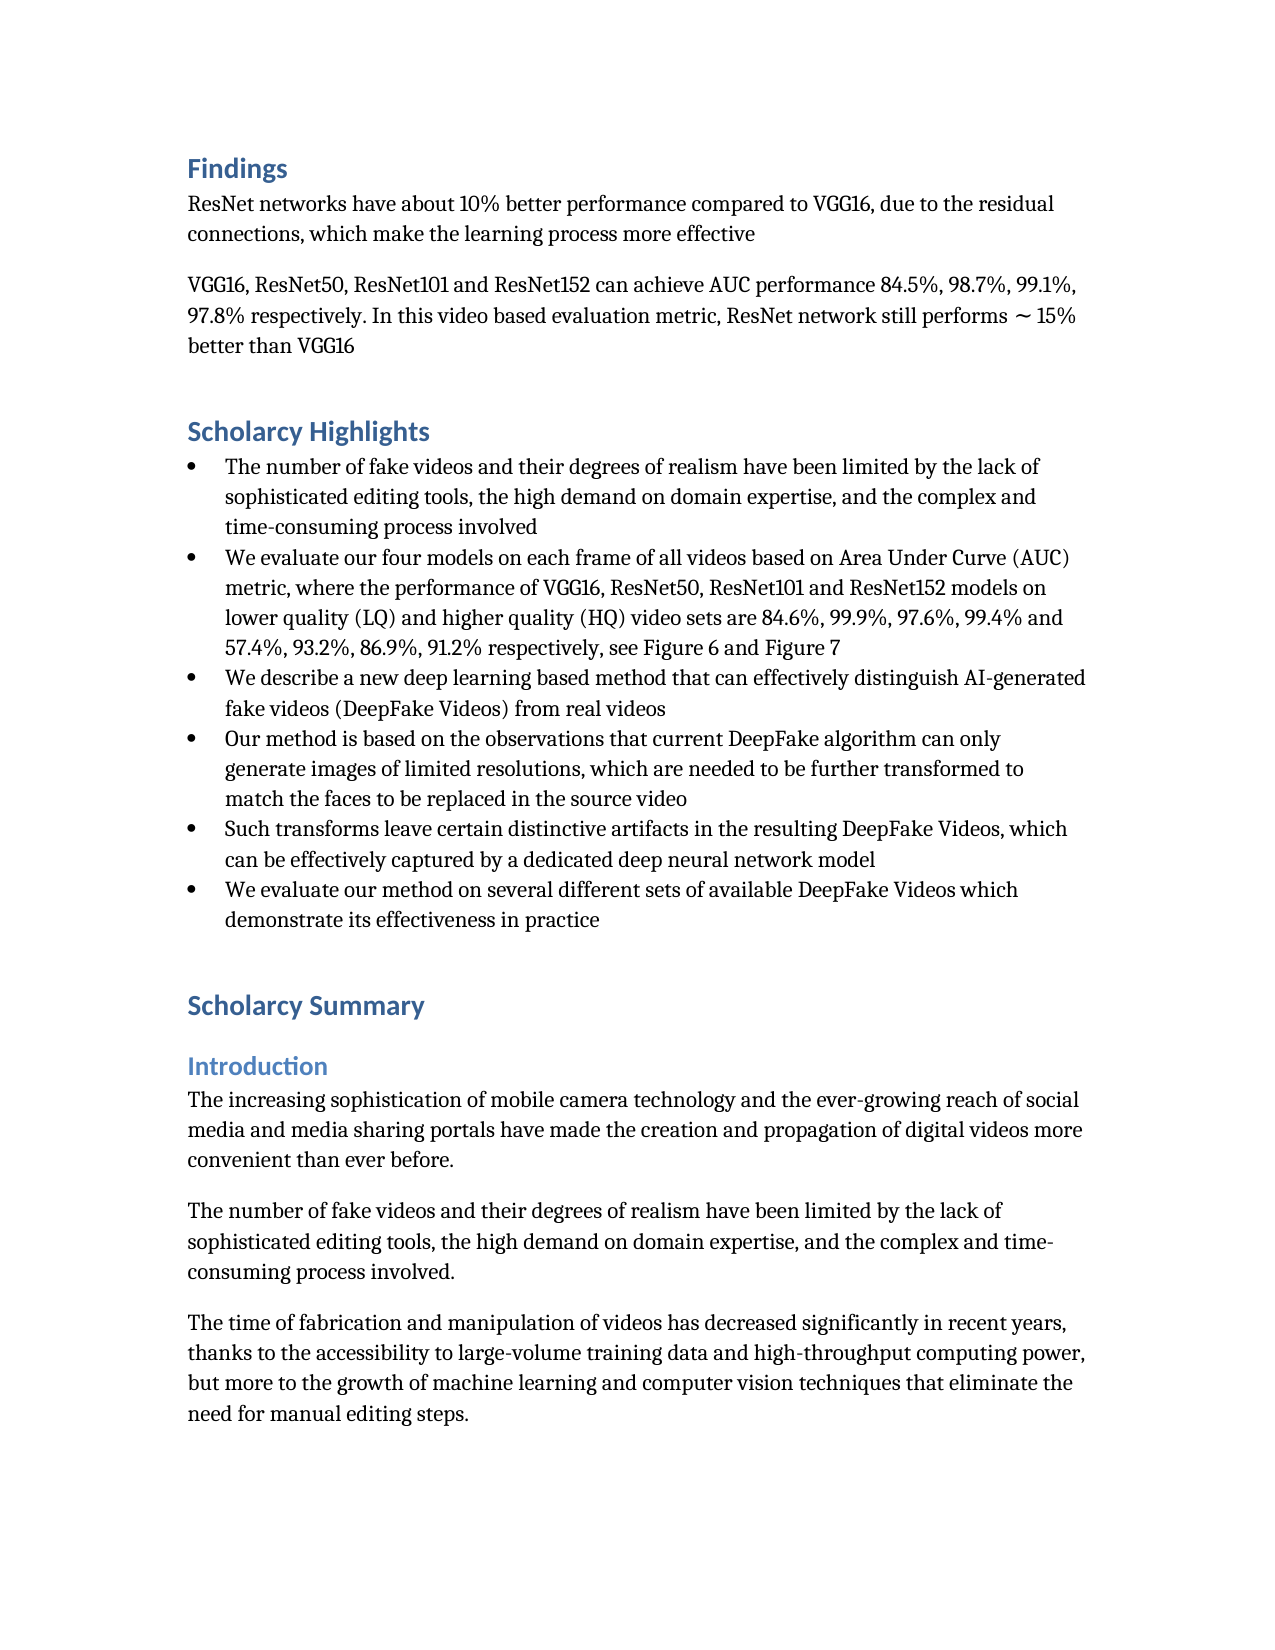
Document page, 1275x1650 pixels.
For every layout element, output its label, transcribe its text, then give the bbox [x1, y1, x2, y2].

list We describe a new deep learning based method that can effectively distinguish AI-generated fake videos (DeepFake Videos) from real videos [187, 665, 1087, 722]
list We evaluate our method on several different sets of available DeepFake Videos which demonstrate its effectiveness in practice [187, 877, 1087, 933]
list Our method is based on the observations that current DeepFake algorithm can only generate images of limited resolutions, which are needed to be further transformed to match the faces to be replaced in the source video [187, 726, 1087, 812]
list We evaluate our four models on each frame of all videos based on Area Under Curve (AUC) metric, where the performance of VGG16, ResNet50, ResNet101 and ResNet152 models on lower quality (LQ) and higher quality (HQ) video sets are 84.6%, 99.9%, 97.6%, 99.4% and 57.4%, 93.2%, 86.9%, 91.2% respectively, see Figure 6 and Figure 7 [187, 544, 1087, 661]
subtitle Introduction [187, 1049, 1087, 1082]
subtitle Scholarcy Highlights [187, 413, 1087, 448]
list The number of fake videos and their degrees of realism have been limited by the lack of sophisticated editing tools, the high demand on domain expertise, and the complex and time-consuming process involved [187, 454, 1087, 541]
text VGG16, ResNet50, ResNet101 and ResNet152 can achieve AUC performance 84.5%, 98.7%, 99.1%, 97.8% respectively. In this video based evaluation metric, ResNet network still performs ∼ 15% better than VGG16 [187, 272, 1087, 359]
subtitle Scholarcy Summary [187, 987, 1087, 1023]
subtitle Findings [187, 150, 1087, 186]
text ResNet networks have about 10% better performance compared to VGG16, due to the residual connections, which make the learning process more effective [187, 191, 1087, 247]
text The number of fake videos and their degrees of realism have been limited by the lack of sophisticated editing tools, the high demand on domain expertise, and the complex and time-consuming process involved. [187, 1198, 1087, 1285]
text The increasing sophistication of mobile camera technology and the ever-growing reach of social media and media sharing portals have made the creation and propagation of digital videos more convenient than ever before. [187, 1087, 1087, 1173]
list Such transforms leave certain distinctive artifacts in the resulting DeepFake Videos, which can be effectively captured by a dedicated deep neural network model [187, 816, 1087, 873]
text The time of fabrication and manipulation of videos has decreased significantly in recent years, thanks to the accessibility to large-volume training data and high-throughput computing power, but more to the growth of machine learning and computer vision techniques that eliminate the need for manual editing steps. [187, 1310, 1087, 1427]
